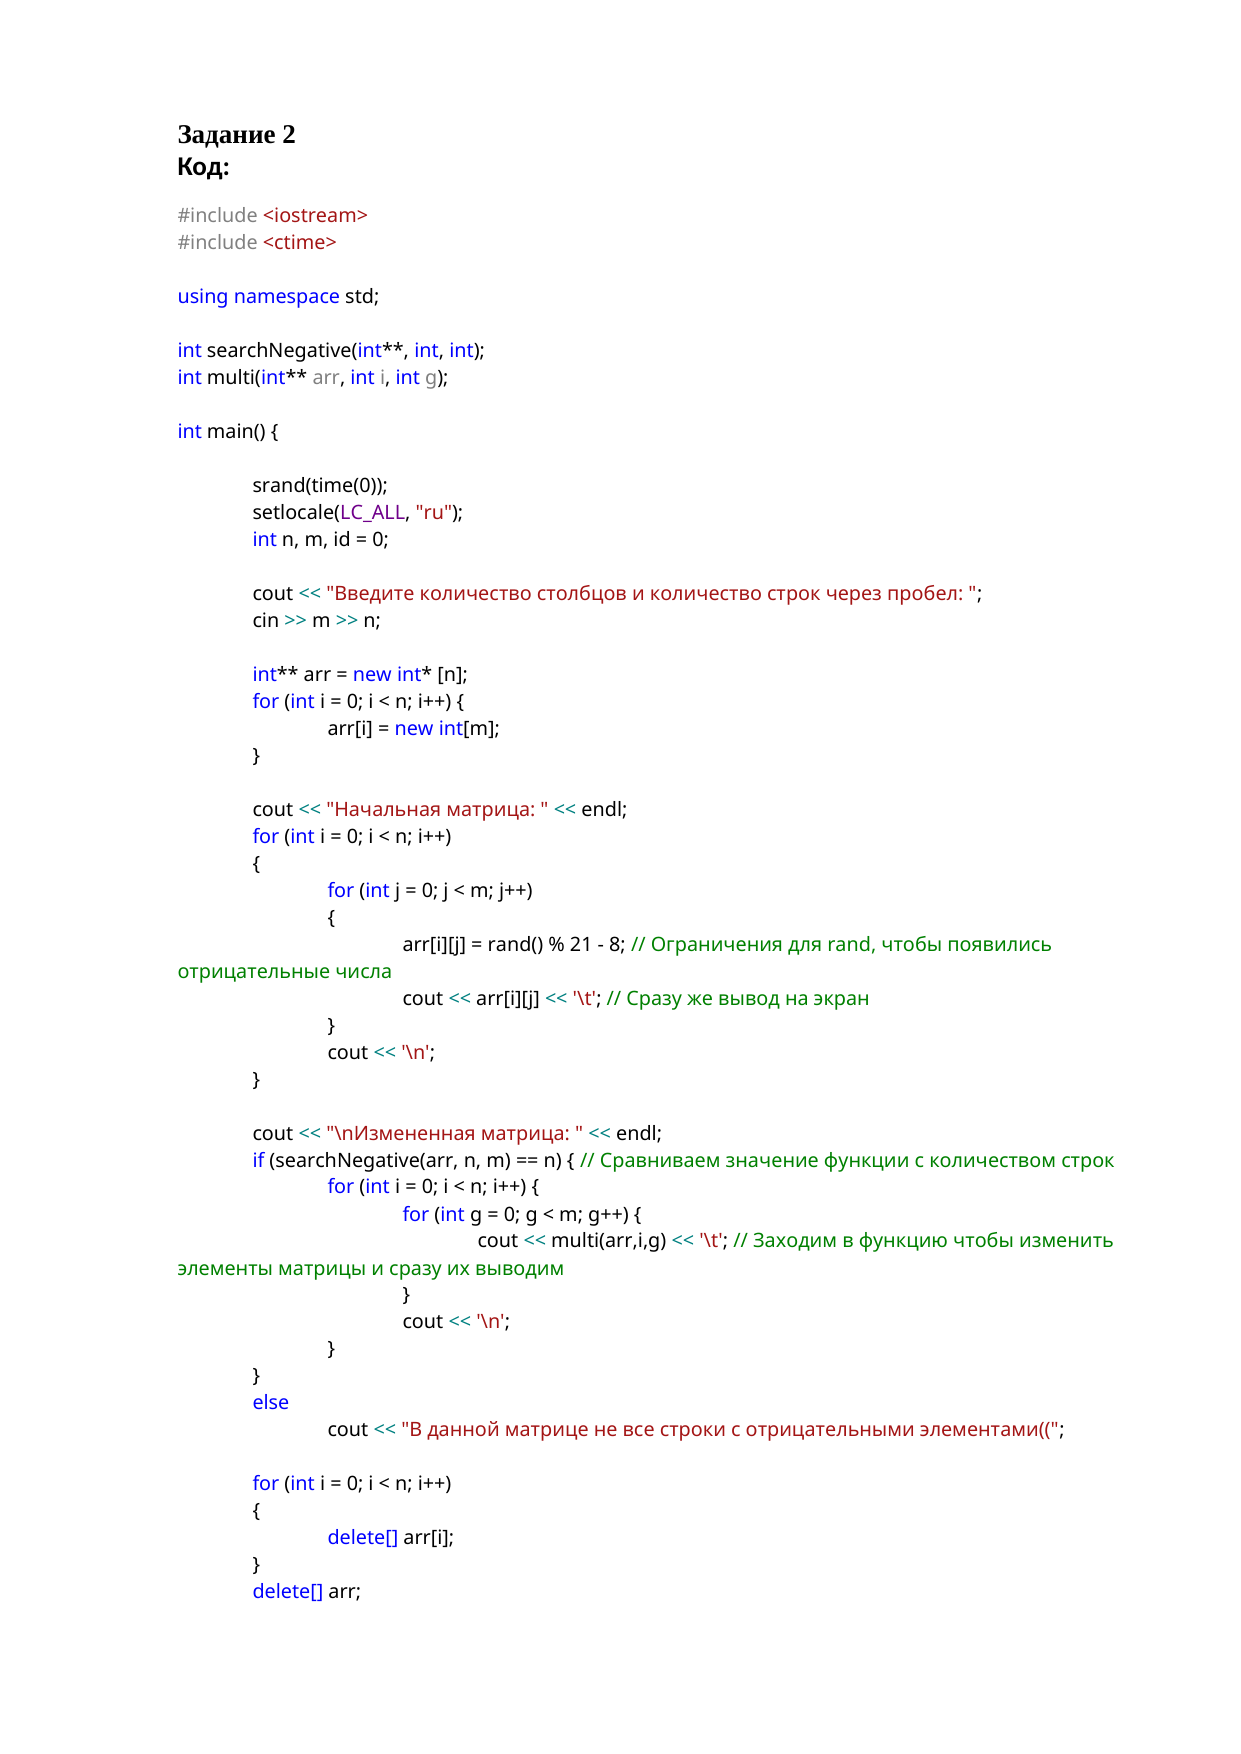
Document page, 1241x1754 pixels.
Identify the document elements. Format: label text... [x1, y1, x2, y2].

text delete[] arr; [177, 1577, 1152, 1604]
text #include <ctime> [177, 228, 1152, 256]
text } [177, 1281, 1152, 1308]
text int** arr = new int* [n]; [177, 660, 1152, 687]
text using namespace std; [177, 282, 1152, 309]
text for (int i = 0; i < n; i++) [177, 1469, 1152, 1497]
text cout << multi(arr,i,g) << '\t'; // Заходим в функцию чтобы изменить элементы матрицы и сразу их выводим [177, 1227, 1152, 1281]
text cout << '\n'; [177, 1038, 1152, 1065]
text for (int i = 0; i < n; i++) { [177, 1173, 1152, 1200]
text cout << "\nИзмененная матрица: " << endl; [177, 1119, 1152, 1146]
text arr[i] = new int[m]; [177, 714, 1152, 741]
text else [177, 1389, 1152, 1416]
text int multi(int** arr, int i, int g); [177, 363, 1152, 390]
text for (int i = 0; i < n; i++) [177, 822, 1152, 849]
text for (int j = 0; j < m; j++) [177, 876, 1152, 903]
text Код: [177, 149, 1152, 182]
text cout << "Введите количество столбцов и количество строк через пробел: "; [177, 579, 1152, 606]
text { [177, 849, 1152, 876]
text } [177, 1362, 1152, 1389]
text srand(time(0)); [177, 471, 1152, 498]
text int main() { [177, 417, 1152, 444]
text int searchNegative(int**, int, int); [177, 336, 1152, 363]
text #include <iostream> [177, 202, 1152, 228]
text cout << arr[i][j] << '\t'; // Сразу же вывод на экран [177, 984, 1152, 1011]
text Задание 2 [177, 118, 1152, 149]
text delete[] arr[i]; [177, 1523, 1152, 1551]
text setlocale(LC_ALL, "ru"); [177, 498, 1152, 525]
text for (int g = 0; g < m; g++) { [177, 1200, 1152, 1227]
text arr[i][j] = rand() % 21 - 8; // Ограничения для rand, чтобы появились отрицательные числа [177, 930, 1152, 984]
text } [177, 1335, 1152, 1362]
text cin >> m >> n; [177, 606, 1152, 633]
text { [177, 1497, 1152, 1523]
text cout << "В данной матрице не все строки с отрицательными элементами(("; [177, 1416, 1152, 1443]
text } [177, 1065, 1152, 1092]
text } [177, 1551, 1152, 1577]
text cout << "Начальная матрица: " << endl; [177, 795, 1152, 822]
text } [177, 741, 1152, 768]
text for (int i = 0; i < n; i++) { [177, 687, 1152, 714]
text { [177, 903, 1152, 930]
text int n, m, id = 0; [177, 525, 1152, 552]
text } [177, 1011, 1152, 1038]
text if (searchNegative(arr, n, m) == n) { // Сравниваем значение функции с количеством строк [177, 1146, 1152, 1173]
text cout << '\n'; [177, 1308, 1152, 1335]
